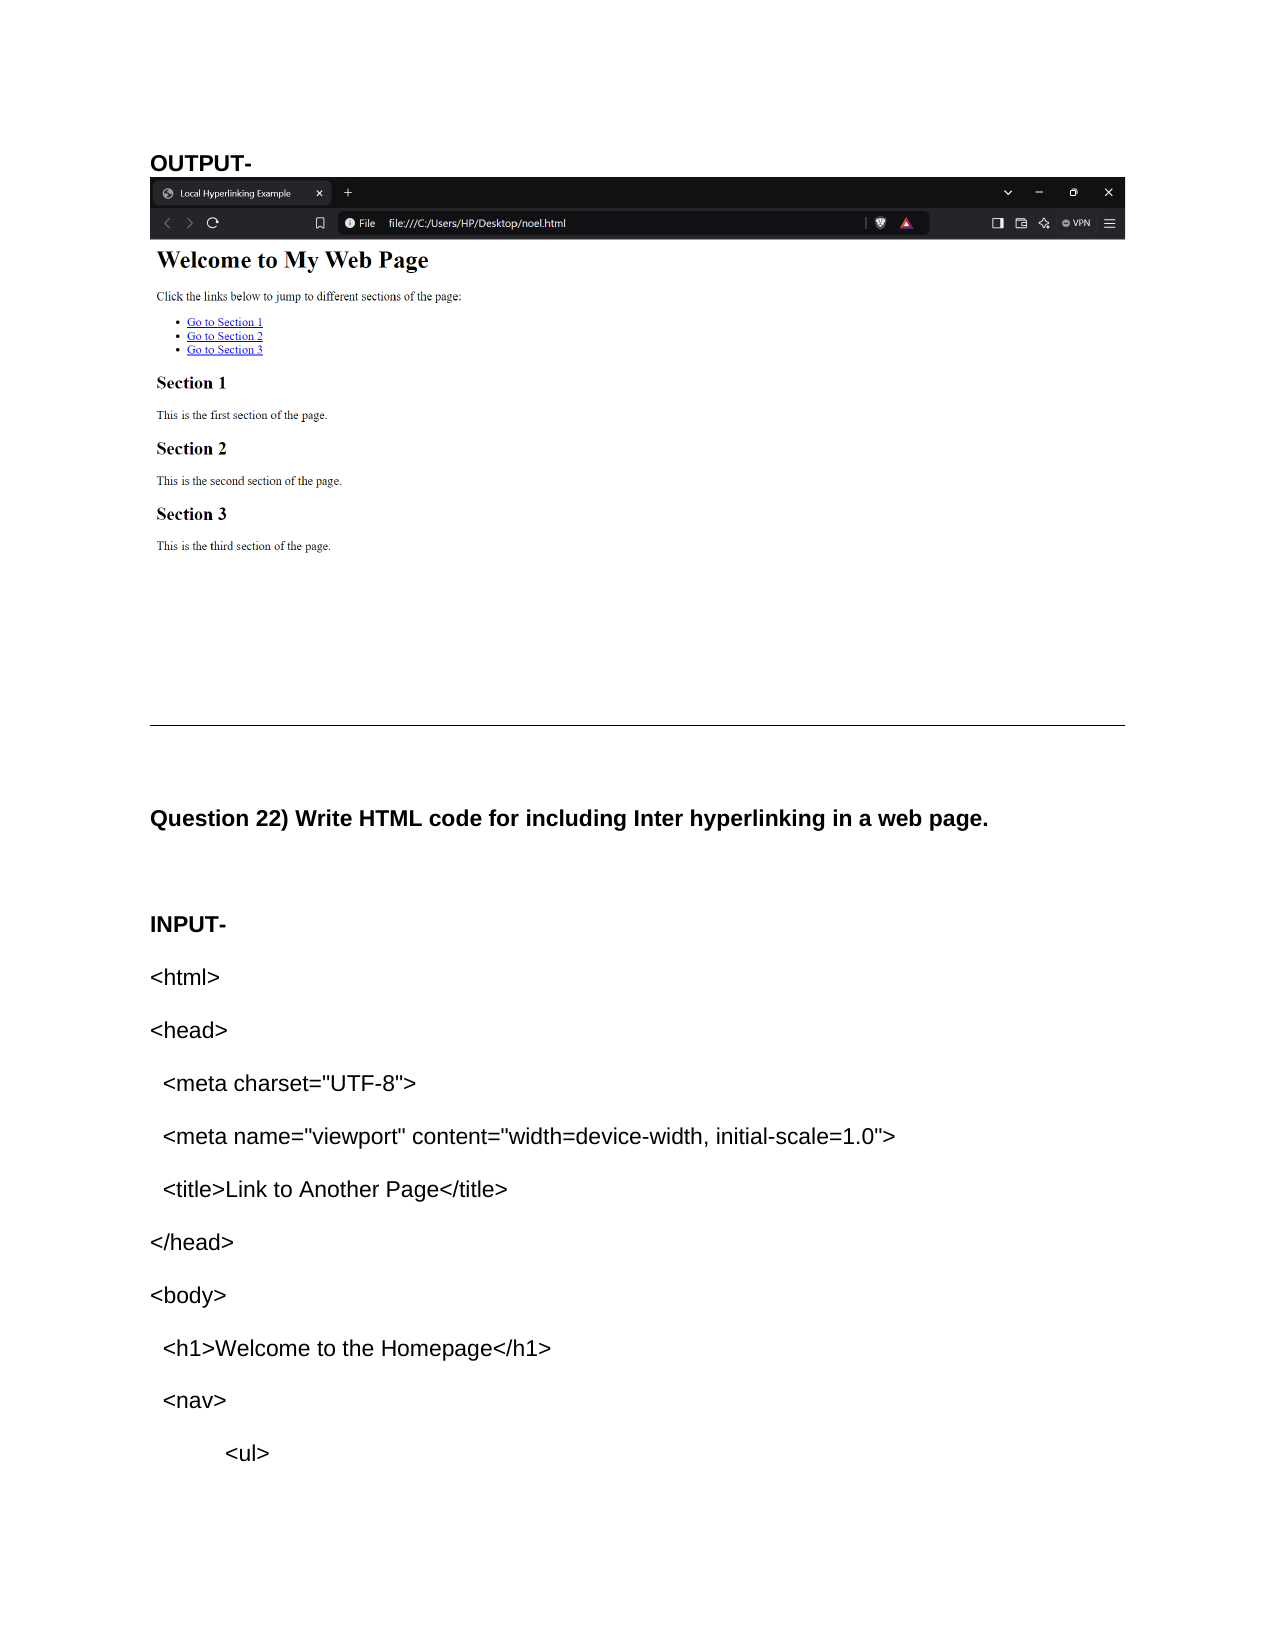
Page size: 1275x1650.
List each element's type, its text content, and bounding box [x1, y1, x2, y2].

text <h1>Welcome to the Homepage</h1> [150, 1334, 1125, 1361]
text INPUT- [150, 911, 1125, 937]
text <body> [150, 1282, 1125, 1308]
text OUTPUT- [150, 150, 1125, 177]
text <ul> [150, 1440, 1125, 1467]
text <meta name="viewport" content="width=device-width, initial-scale=1.0"> [150, 1123, 1125, 1149]
text </head> [150, 1229, 1125, 1255]
text <head> [150, 1017, 1125, 1043]
text Question 22) Write HTML code for including Inter hyperlinking in a web page. [150, 805, 1125, 832]
text <html> [150, 964, 1125, 990]
text <title>Link to Another Page</title> [150, 1176, 1125, 1202]
picture [150, 177, 1125, 726]
text <nav> [150, 1387, 1125, 1414]
text <meta charset="UTF-8"> [150, 1070, 1125, 1096]
